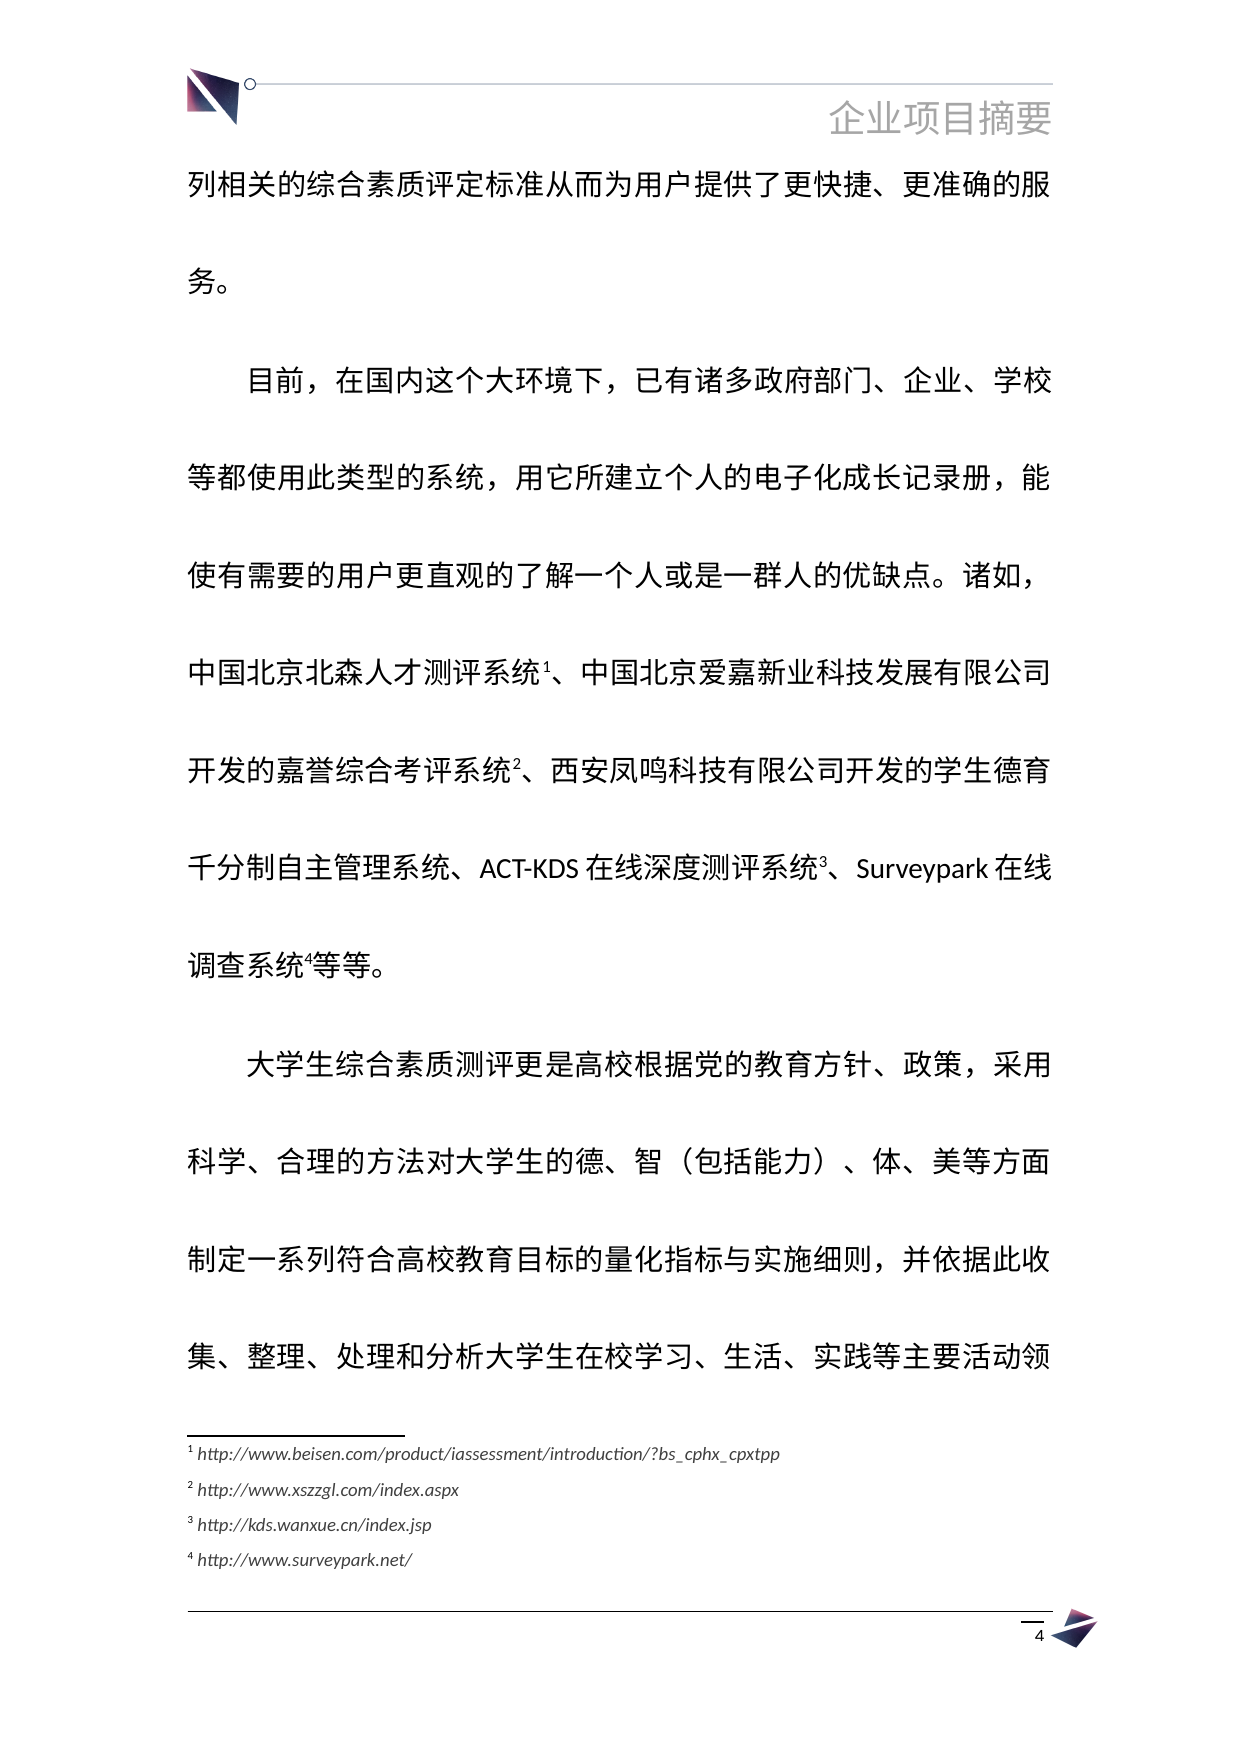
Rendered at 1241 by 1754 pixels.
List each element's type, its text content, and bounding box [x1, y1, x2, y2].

picture [994, 113, 1001, 125]
picture [949, 106, 968, 112]
text 综合素质测评是近年来在社会经济发展的背景条件下，为更好的帮助人类认知自己能力，从而得到更好的发展的评判标准。在此情况下，综合素质测评管理系统便应运而生，它更好的整合了一系列相关的综合素质评定标准从而为用户提供了更快捷、更准确的服务。 [187, 150, 1053, 312]
picture [998, 106, 1006, 111]
picture [921, 111, 934, 125]
text 目前，在国内这个大环境下，已有诸多政府部门、企业、学校等都使用此类型的系统，用它所建立个人的电子化成长记录册，能使有需要的用户更直观的了解一个人或是一群人的优缺点。诸如，中国北京北森人才测评系统、中国北京爱嘉新业科技发展有限公司开发的嘉誉综合考评系统、西安凤鸣科技有限公司开发的学生德育千分制自主管理系统、ACT-KDS在线深度测评系统、Surveypark在线调查系统等等。 [187, 346, 1053, 996]
picture [1003, 113, 1010, 125]
picture [1050, 1608, 1098, 1648]
picture [949, 114, 968, 121]
picture [187, 68, 1053, 125]
